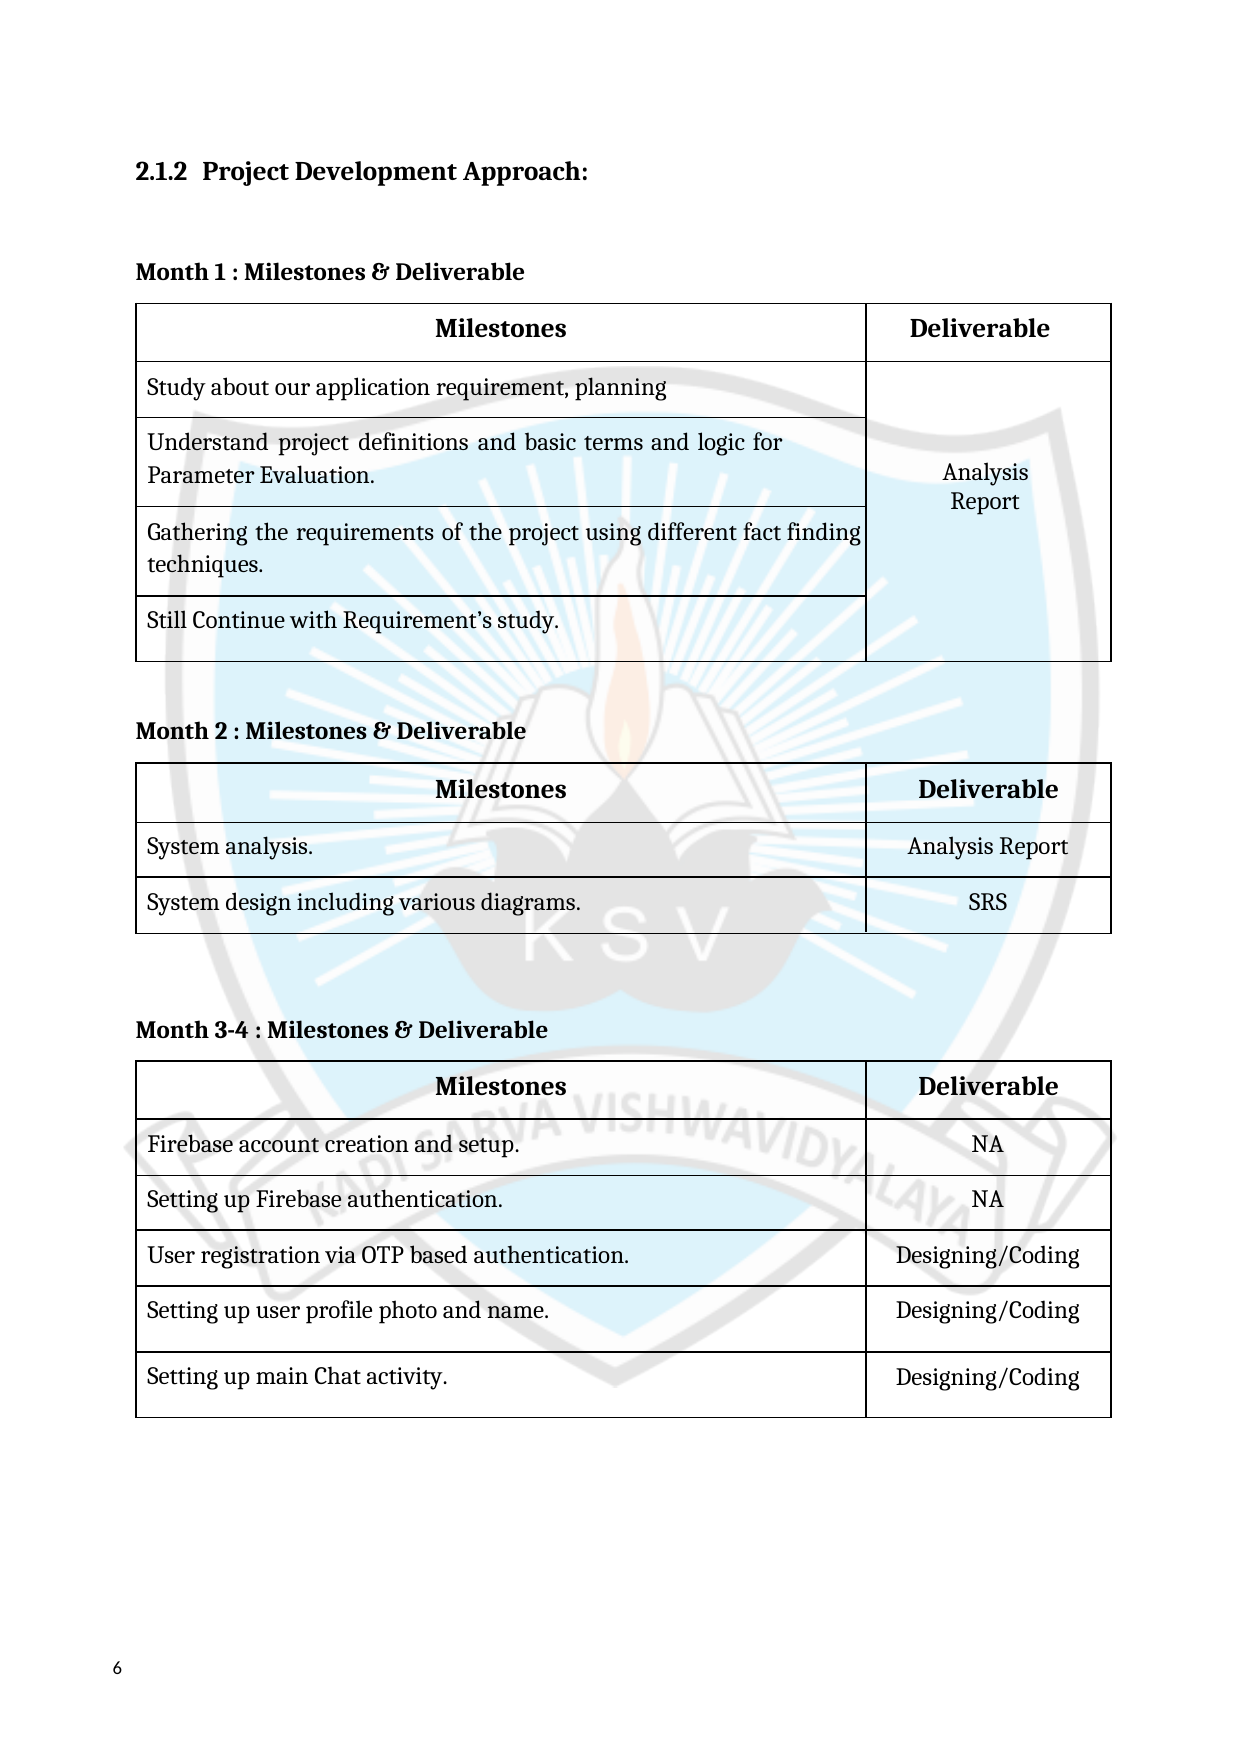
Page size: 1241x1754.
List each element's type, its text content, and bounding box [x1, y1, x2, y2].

table_cell User registration via OTP based authentication. [137, 1231, 865, 1285]
table_cell Still Continue with Requirement’s study. [137, 597, 865, 661]
subtitle Project Development Approach: [135, 156, 1128, 187]
table_cell Setting up main Chat activity. [137, 1353, 865, 1417]
table_cell Gathering the requirements of the project using different fact finding techniques. [137, 507, 865, 595]
table_header Milestones [137, 304, 865, 361]
subtitle Month 1 : Milestones & Deliverable [135, 258, 1128, 287]
table_cell Analysis Report [867, 362, 1110, 661]
table_cell Understand project definitions and basic terms and logic for Parameter Evaluation. [137, 418, 865, 506]
table_header Deliverable [867, 1062, 1110, 1118]
table_header Milestones [137, 1062, 865, 1118]
text Month 2 : Milestones & Deliverable [135, 717, 1128, 746]
table_header Deliverable [867, 304, 1110, 361]
table_header Milestones [137, 764, 865, 821]
table_cell SRS [867, 878, 1110, 932]
table_cell Firebase account creation and setup. [137, 1120, 865, 1174]
subtitle Month 3-4 : Milestones & Deliverable [135, 1016, 1128, 1044]
table_cell Setting up Firebase authentication. [137, 1176, 865, 1229]
table_cell Setting up user profile photo and name. [137, 1287, 865, 1351]
table_cell System analysis. [137, 823, 865, 876]
table_cell Study about our application requirement, planning [137, 362, 865, 417]
table_cell Designing/Coding [867, 1231, 1110, 1285]
table_cell NA [867, 1120, 1110, 1174]
table_cell System design including various diagrams. [137, 878, 865, 932]
table_header Deliverable [867, 764, 1110, 821]
table_cell Designing/Coding [867, 1353, 1110, 1417]
table_cell NA [867, 1176, 1110, 1229]
table_cell Designing/Coding [867, 1287, 1110, 1351]
table_cell Analysis Report [867, 823, 1110, 876]
